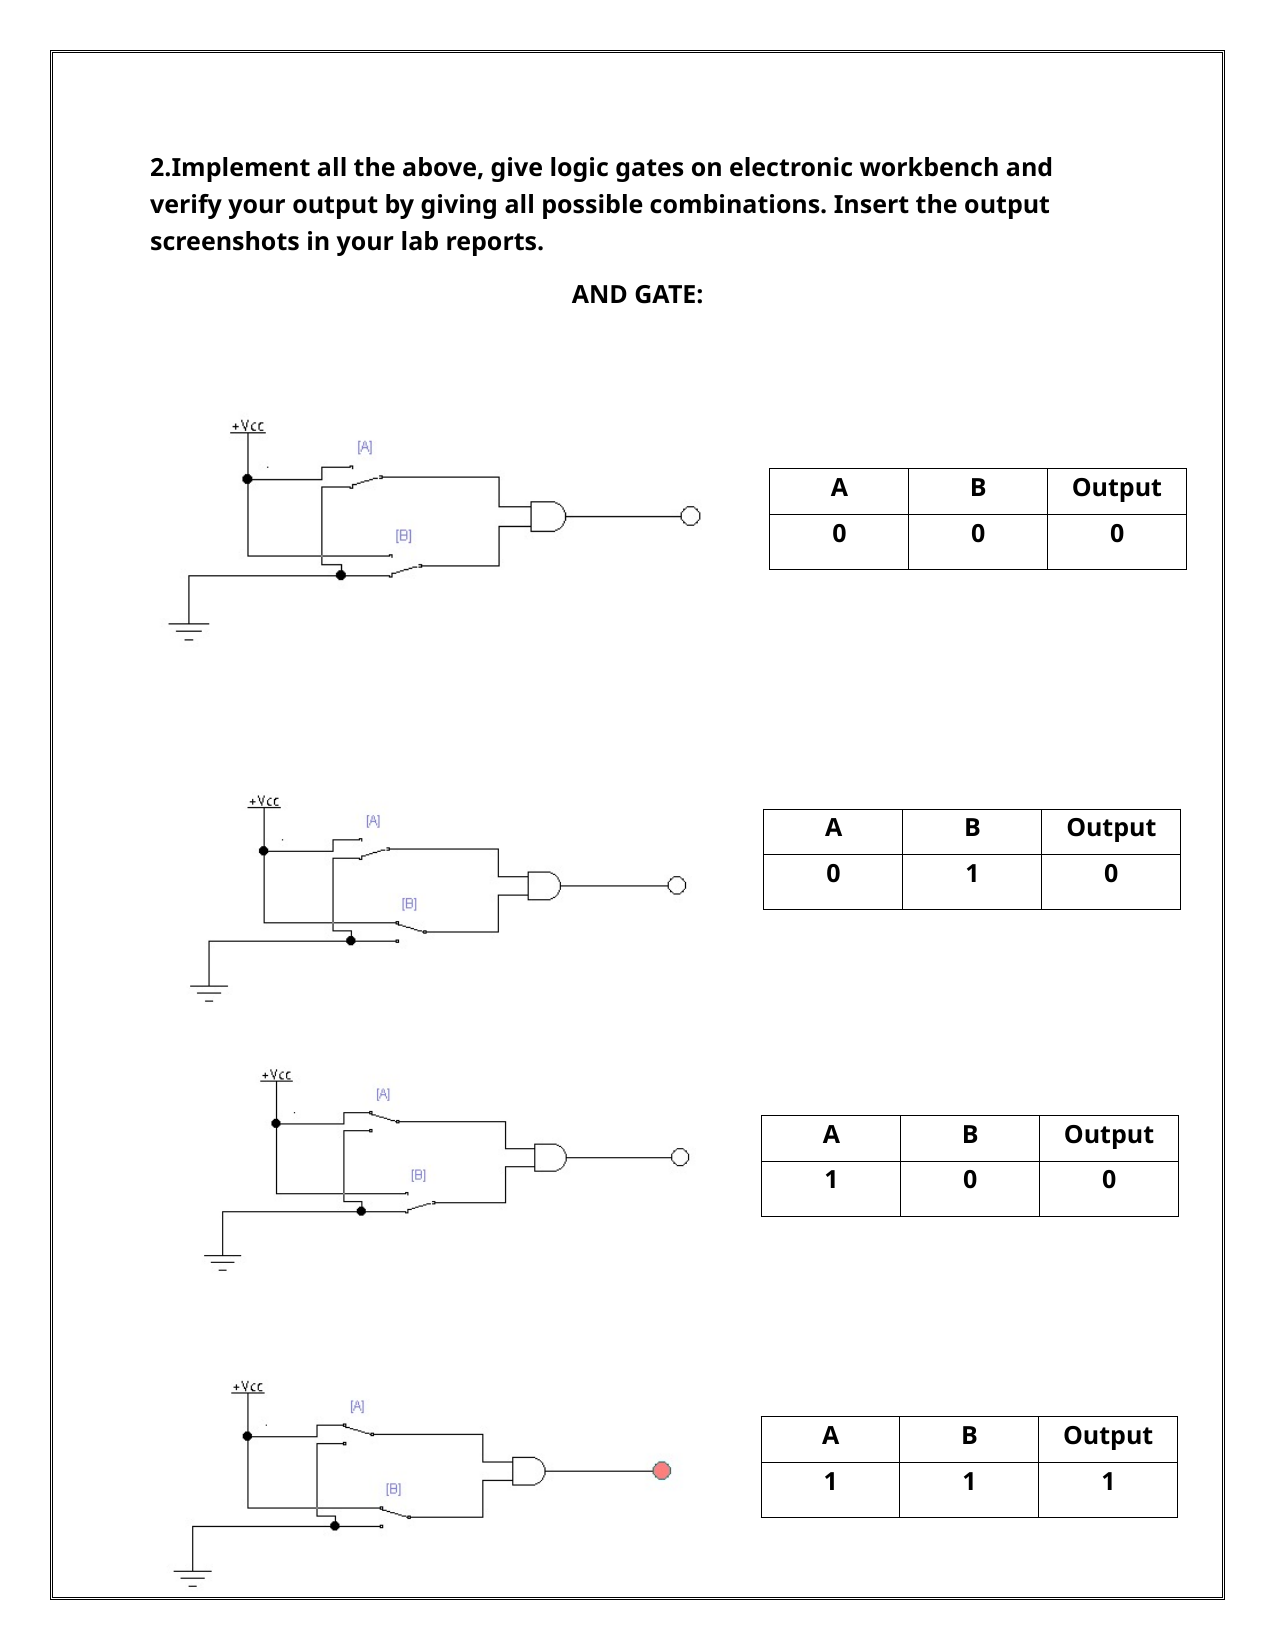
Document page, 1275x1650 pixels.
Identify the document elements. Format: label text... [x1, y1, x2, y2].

table_cell 1 [900, 1463, 1038, 1517]
picture [101, 362, 730, 648]
table_header A [770, 469, 908, 514]
table_cell 0 [901, 1162, 1039, 1216]
table_header A [764, 810, 902, 854]
table_cell 0 [909, 515, 1047, 569]
table_cell 1 [762, 1463, 899, 1517]
table_cell 0 [1048, 515, 1186, 569]
text 2.Implement all the above, give logic gates on electronic workbench and verify your output by giving all possible combinations. Insert the output screenshots in your lab reports. [150, 150, 1125, 258]
table_header B [909, 469, 1047, 514]
table_header B [901, 1116, 1039, 1161]
table_cell 1 [762, 1162, 900, 1216]
text AND GATE: [150, 277, 1125, 311]
table_header Output [1048, 469, 1186, 514]
table_cell 0 [770, 515, 908, 569]
table_header Output [1040, 1116, 1178, 1161]
table_header A [762, 1116, 900, 1161]
table_header B [900, 1417, 1038, 1462]
table_cell 0 [1042, 855, 1180, 909]
picture [130, 1343, 693, 1595]
table_header A [762, 1417, 899, 1462]
table_cell 0 [764, 855, 902, 909]
table_cell 1 [903, 855, 1041, 909]
table_cell 1 [1039, 1463, 1177, 1517]
table_header Output [1039, 1417, 1177, 1462]
table_header Output [1042, 810, 1180, 854]
picture [150, 747, 716, 1011]
table_cell 0 [1040, 1162, 1178, 1216]
picture [166, 1039, 715, 1281]
table_header B [903, 810, 1041, 854]
